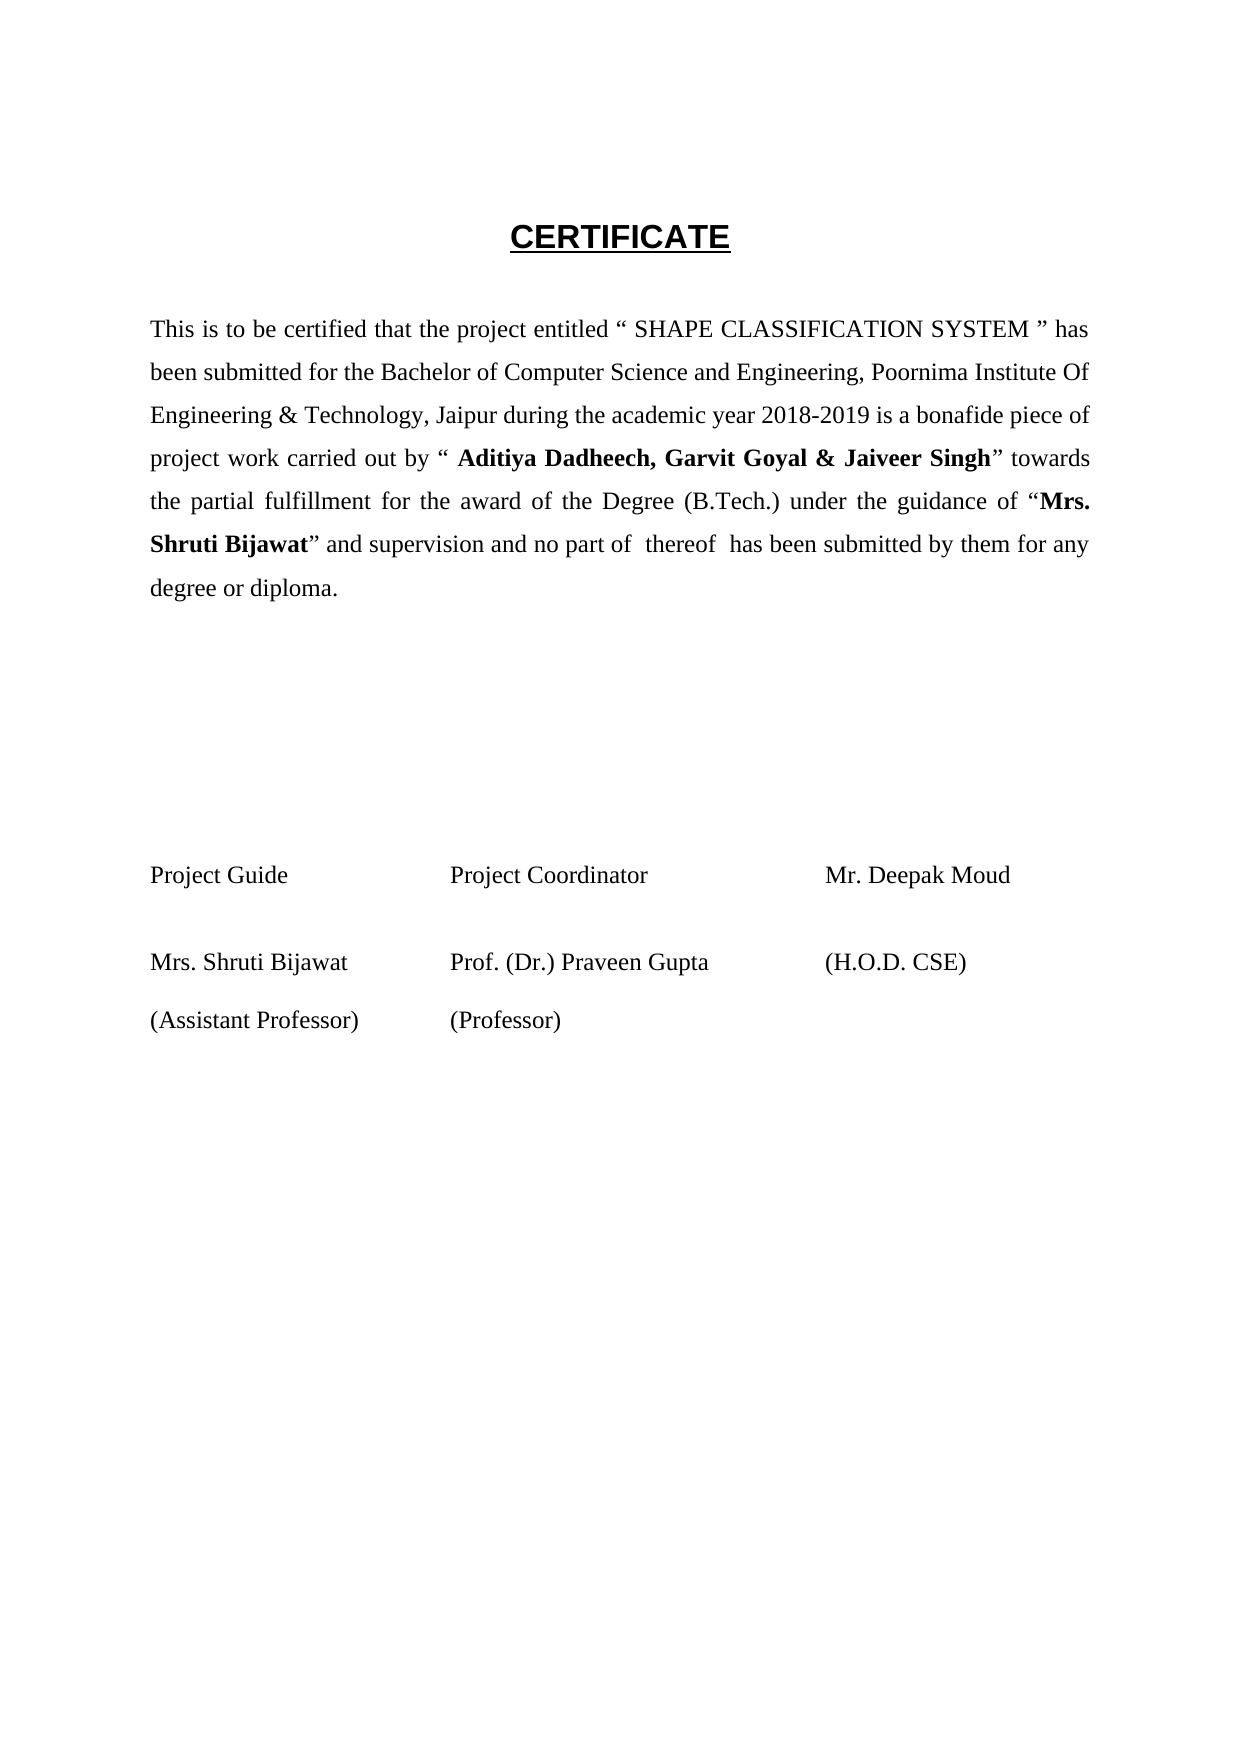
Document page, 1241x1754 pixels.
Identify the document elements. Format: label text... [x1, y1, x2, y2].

text (Assistant Professor) (Professor) [150, 1005, 1090, 1033]
text Mrs. Shruti Bijawat Prof. (Dr.) Praveen Gupta (H.O.D. CSE) [150, 947, 1090, 976]
text This is to be certified that the project entitled “ SHAPE CLASSIFICATION SYSTEM ” has been submitted for the Bachelor of Computer Science and Engineering, Poornima Institute Of Engineering & Technology, Jaipur during the academic year 2018-2019 is a bonafide piece of project work carried out by “ Aditiya Dadheech, Garvit Goyal & Jaiveer Singh” towards the partial fulfillment for the award of the Degree (B.Tech.) under the guidance of “Mrs. Shruti Bijawat” and supervision and no part of thereof has been submitted by them for any degree or diploma. [150, 314, 1090, 601]
text Project Guide Project Coordinator Mr. Deepak Moud [150, 860, 1090, 889]
text CERTIFICATE [150, 218, 1090, 285]
